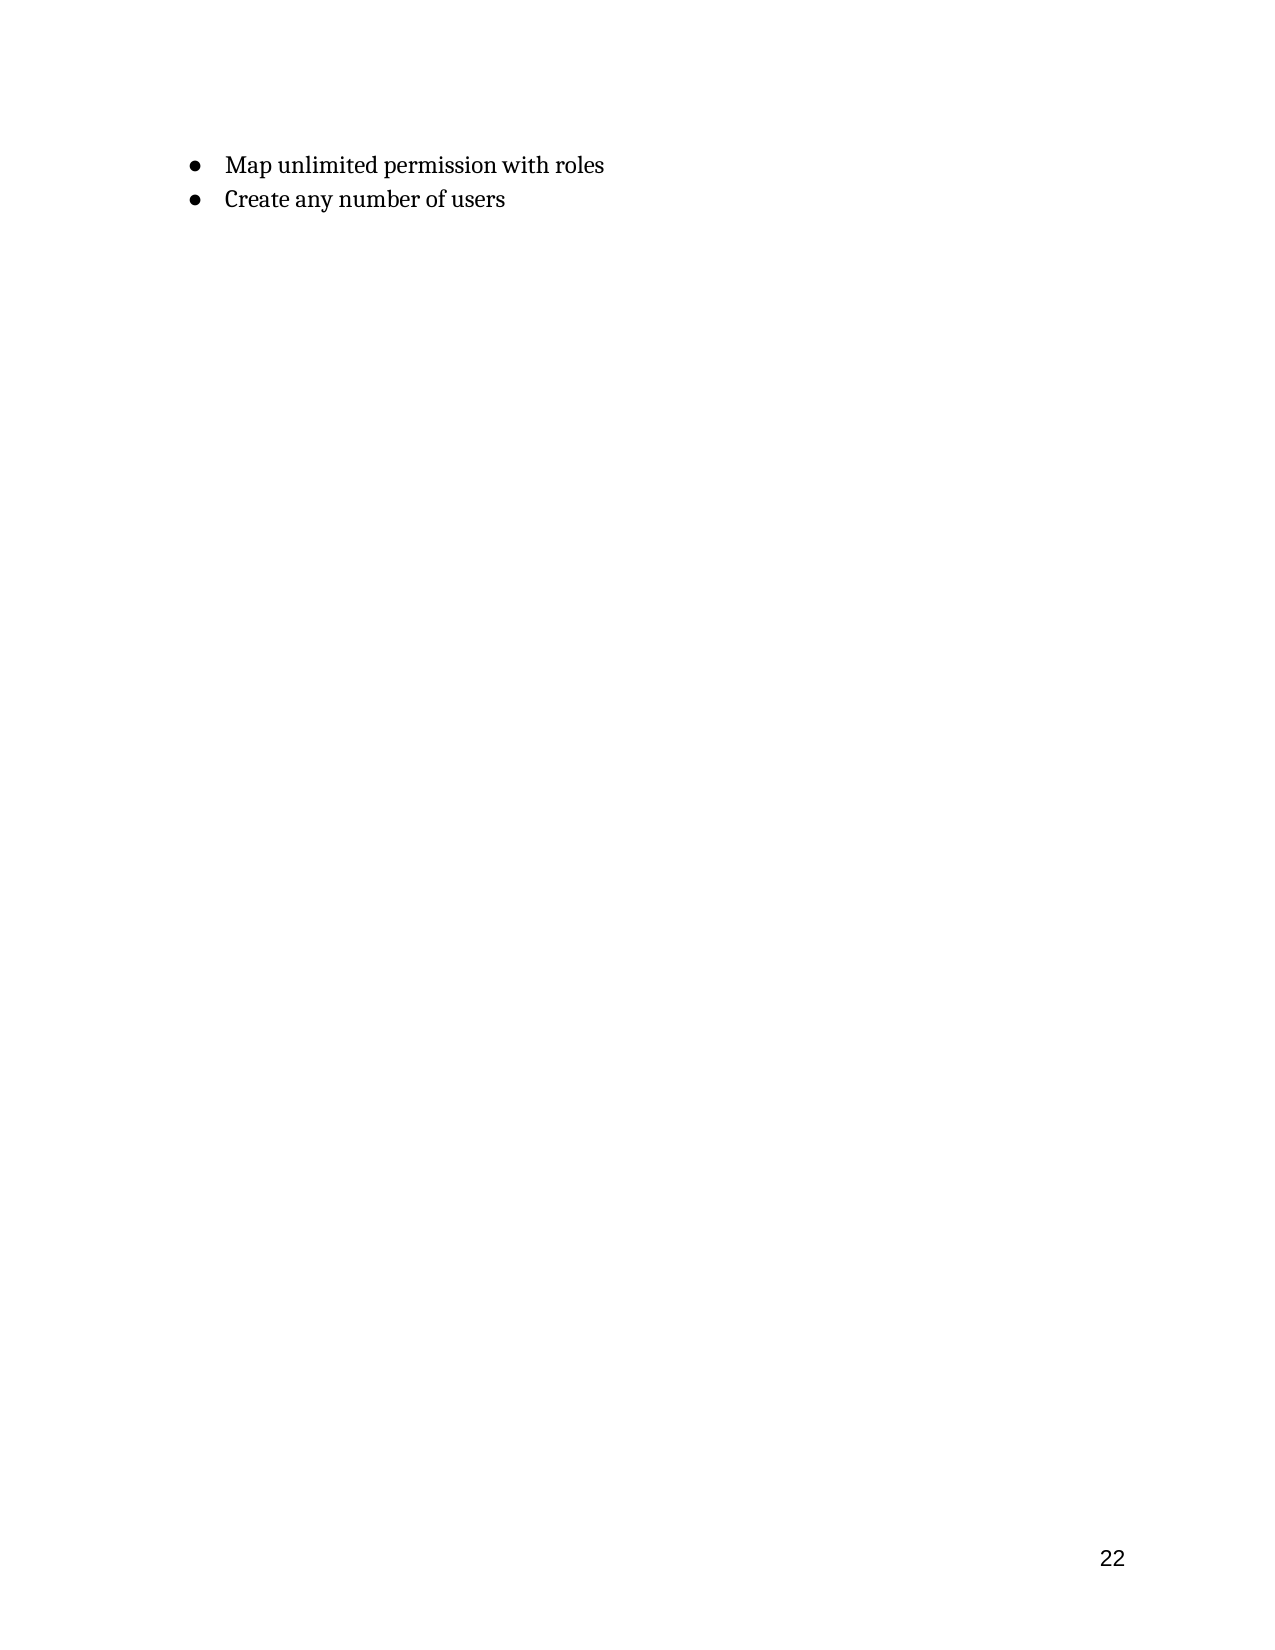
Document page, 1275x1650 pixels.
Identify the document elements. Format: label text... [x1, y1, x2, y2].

list Map unlimited permission with roles [187, 150, 1125, 180]
list Create any number of users [187, 184, 1125, 214]
